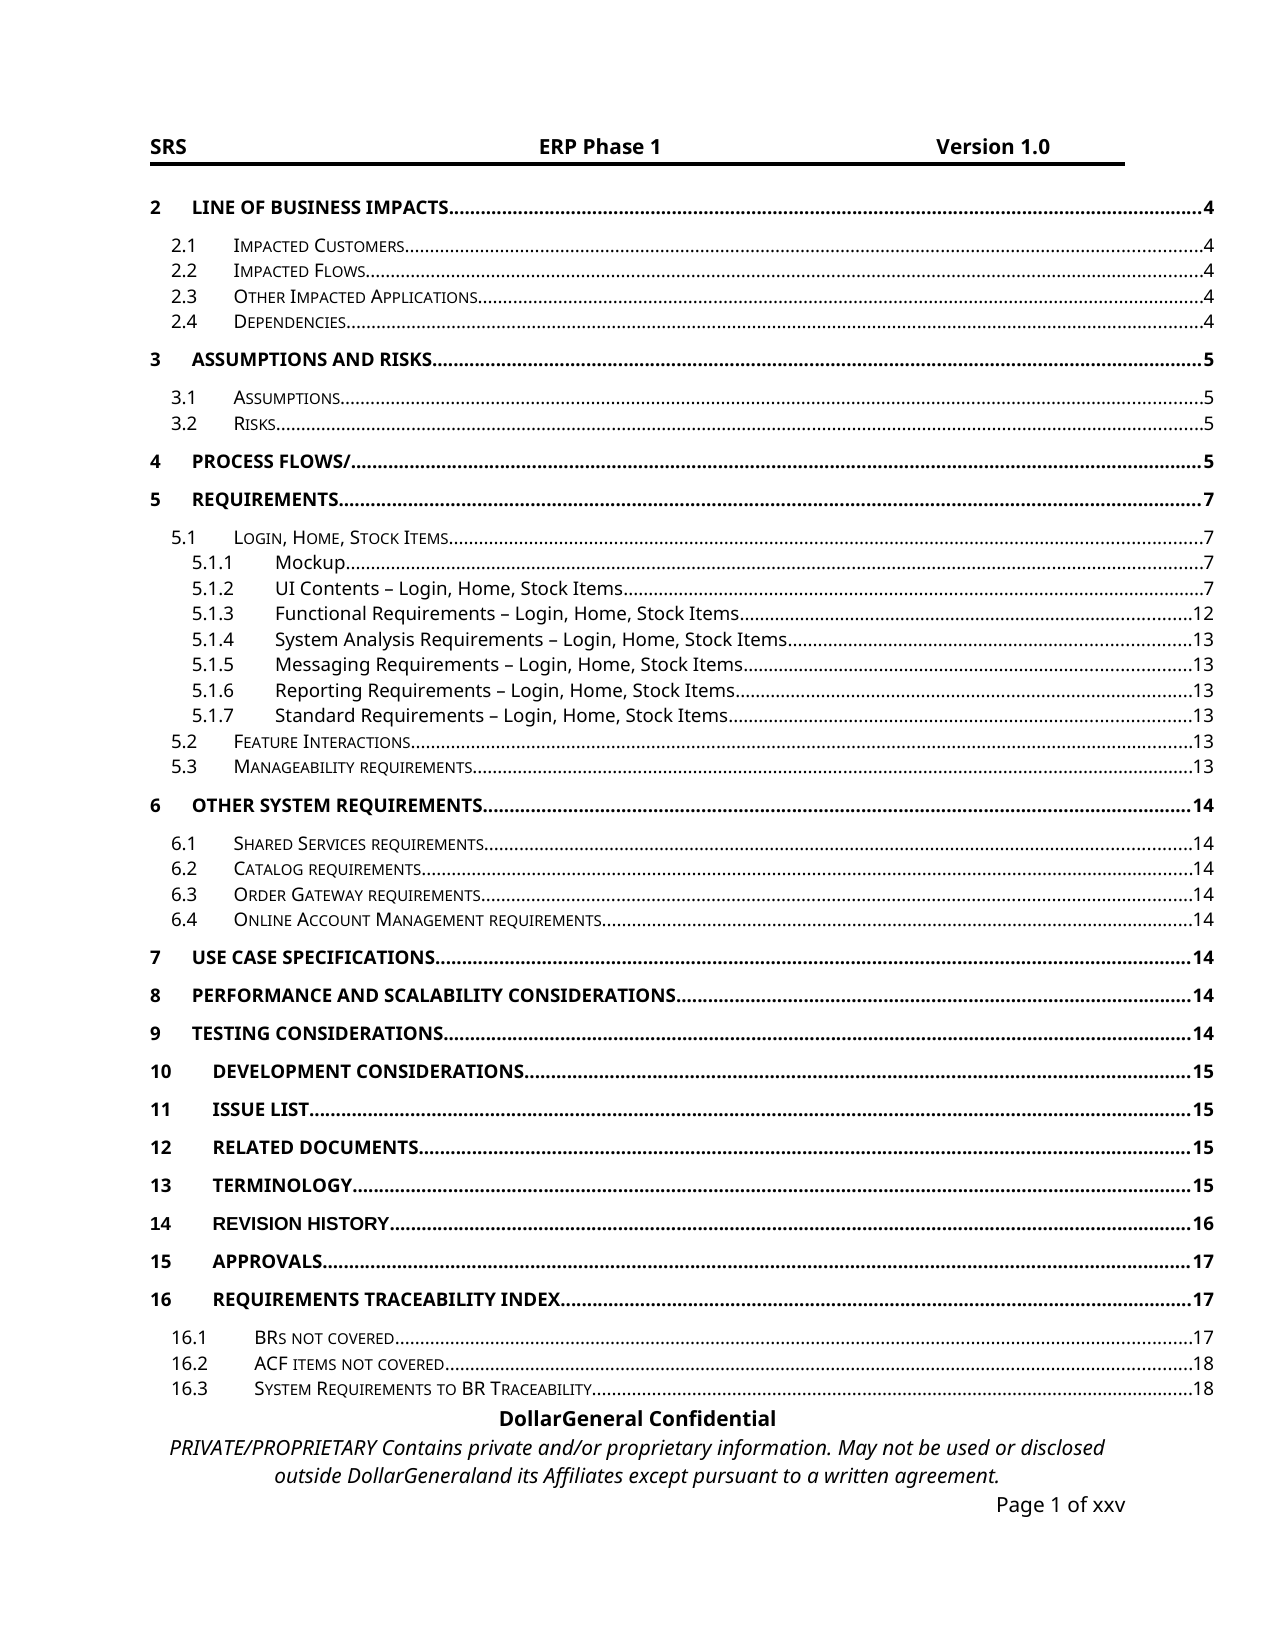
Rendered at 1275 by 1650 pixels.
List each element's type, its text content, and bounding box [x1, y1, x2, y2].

text 12 Related Documents 15 [150, 1134, 1125, 1160]
text 9 Testing Considerations 14 [150, 1021, 1125, 1046]
text 5.1.5 Messaging Requirements – Login, Home, Stock Items 13 [192, 652, 1125, 677]
text 5 Requirements 7 [150, 486, 1125, 512]
text 6.1 Shared Services requirements 14 [171, 830, 1125, 855]
text 4 Process Flows/ 5 [150, 448, 1125, 474]
text 2.4 Dependencies 4 [171, 308, 1125, 334]
text 5.1.6 Reporting Requirements – Login, Home, Stock Items 13 [192, 677, 1125, 703]
text 6.3 Order Gateway requirements 14 [171, 881, 1125, 906]
text 5.1.7 Standard Requirements – Login, Home, Stock Items 13 [192, 703, 1125, 728]
text 5.1.2 UI Contents – Login, Home, Stock Items 7 [192, 575, 1125, 601]
text 6 Other System Requirements 14 [150, 792, 1125, 817]
text 6.2 Catalog requirements 14 [171, 855, 1125, 881]
text 10 Development Considerations 15 [150, 1058, 1125, 1084]
text 5.1.4 System Analysis Requirements – Login, Home, Stock Items 13 [192, 626, 1125, 652]
text 2 Line of Business Impacts 4 [150, 194, 1125, 219]
text 11 Issue list 15 [150, 1097, 1125, 1122]
text 2.2 Impacted Flows 4 [171, 257, 1125, 283]
text 16 Requirements Traceability Index 17 [150, 1287, 1125, 1312]
text 5.2 Feature Interactions 13 [171, 728, 1125, 754]
text 8 Performance and Scalability Considerations 14 [150, 982, 1125, 1008]
text 5.1 Login, Home, Stock Items 7 [171, 524, 1125, 550]
text 16.1 BRs not covered 17 [171, 1325, 1125, 1350]
text 13 Terminology 15 [150, 1173, 1125, 1198]
text 15 Approvals 17 [150, 1249, 1125, 1274]
text 3.1 Assumptions 5 [171, 384, 1125, 410]
text 5.1.3 Functional Requirements – Login, Home, Stock Items 12 [192, 601, 1125, 626]
text 5.1.1 Mockup 7 [192, 550, 1125, 575]
text 2.1 Impacted Customers 4 [171, 232, 1125, 257]
text 3.2 Risks 5 [171, 410, 1125, 436]
text 2.3 Other Impacted Applications 4 [171, 283, 1125, 308]
text 16.2 ACF items not covered 18 [171, 1350, 1125, 1376]
text 16.3 System Requirements to BR Traceability 18 [171, 1376, 1125, 1401]
text 7 Use Case Specifications 14 [150, 944, 1125, 970]
text 14 Revision History 16 [150, 1211, 1125, 1236]
text 6.4 Online Account Management requirements 14 [171, 906, 1125, 932]
text 3 Assumptions and Risks 5 [150, 347, 1125, 372]
text 5.3 Manageability requirements 13 [171, 754, 1125, 779]
